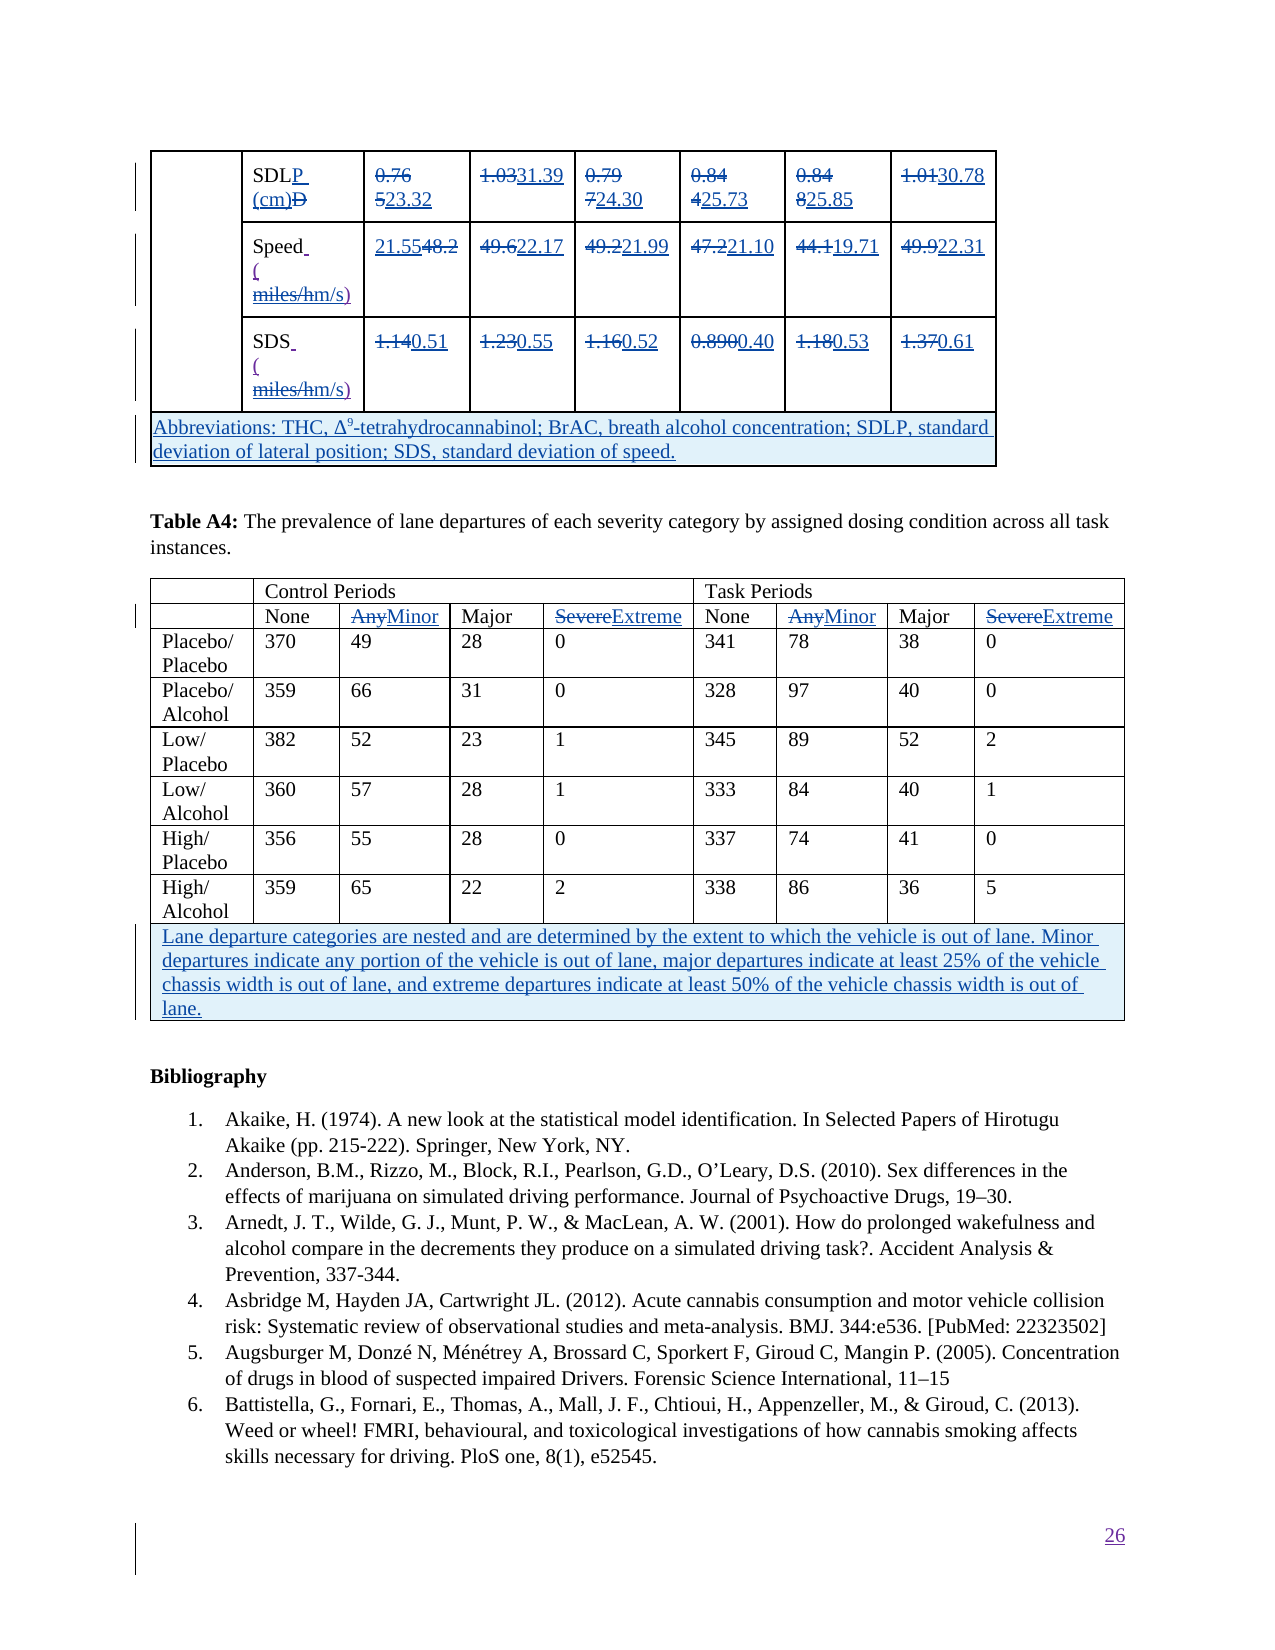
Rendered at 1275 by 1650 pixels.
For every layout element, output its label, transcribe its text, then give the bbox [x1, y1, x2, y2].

table_cell [151, 604, 253, 628]
table_cell [892, 223, 995, 316]
table_cell 1 [975, 777, 1124, 825]
table_cell 74 [777, 826, 887, 874]
table_cell Placebo/ Placebo [151, 629, 253, 677]
table_cell 345 [694, 728, 776, 776]
table_cell High/ Placebo [151, 826, 253, 874]
table_cell 55 [340, 826, 449, 874]
table_cell 36 [888, 875, 974, 923]
text Table A4: The prevalence of lane departures of each severity category by assigned dosing condition across all task instances. [150, 509, 1125, 559]
table_cell 359 [254, 678, 339, 726]
table_cell 23 [451, 728, 543, 776]
list Anderson, B.M., Rizzo, M., Block, R.I., Pearlson, G.D., O’Leary, D.S. (2010). Sex differences in the effects of marijuana on simulated driving performance. Journal of Psychoactive Drugs, 19–30. [187, 1158, 1125, 1208]
table_cell 382 [254, 728, 339, 776]
table_cell 328 [694, 678, 776, 726]
table_cell 337 [694, 826, 776, 874]
text Bibliography [150, 1064, 1125, 1088]
list Augsburger M, Donzé N, Ménétrey A, Brossard C, Sporkert F, Giroud C, Mangin P. (2005). Concentration of drugs in blood of suspected impaired Drivers. Forensic Science International, 11–15 [187, 1340, 1125, 1390]
table_cell 338 [694, 875, 776, 923]
table_cell 89 [777, 728, 887, 776]
table_cell 0 [975, 826, 1124, 874]
table_cell 341 [694, 629, 776, 677]
table_cell 66 [340, 678, 449, 726]
table_cell [975, 604, 1124, 628]
list Akaike, H. (1974). A new look at the statistical model identification. In Selected Papers of Hirotugu Akaike (pp. 215-222). Springer, New York, NY. [187, 1107, 1125, 1157]
list Arnedt, J. T., Wilde, G. J., Munt, P. W., & MacLean, A. W. (2001). How do prolonged wakefulness and alcohol compare in the decrements they produce on a simulated driving task?. Accident Analysis & Prevention, 337-344. [187, 1210, 1125, 1286]
table_cell Low/ Alcohol [151, 777, 253, 825]
table_cell [471, 318, 574, 411]
table_cell 1 [544, 777, 693, 825]
table_cell 40 [888, 777, 974, 825]
table_cell [544, 604, 693, 628]
list Asbridge M, Hayden JA, Cartwright JL. (2012). Acute cannabis consumption and motor vehicle collision risk: Systematic review of observational studies and meta-analysis. BMJ. 344:e536. [PubMed: 22323502] [187, 1288, 1125, 1338]
table_cell [576, 223, 679, 316]
table_cell 40 [888, 678, 974, 726]
table_cell [681, 318, 784, 411]
table_cell Low/ Placebo [151, 728, 253, 776]
list Battistella, G., Fornari, E., Thomas, A., Mall, J. F., Chtioui, H., Appenzeller, M., & Giroud, C. (2013). Weed or wheel! FMRI, behavioural, and toxicological investigations of how cannabis smoking affects skills necessary for driving. PloS one, 8(1), e52545. [187, 1392, 1125, 1468]
table_cell 52 [340, 728, 449, 776]
table_cell 0 [544, 678, 693, 726]
table_header Task Periods [694, 579, 1124, 603]
table_cell 41 [888, 826, 974, 874]
table_cell 97 [777, 678, 887, 726]
table_cell [471, 223, 574, 316]
table_cell SDL [243, 152, 363, 221]
table_header [151, 579, 253, 603]
table_cell Major [888, 604, 974, 628]
table_cell 0 [975, 678, 1124, 726]
table_header Control Periods [254, 579, 693, 603]
table_cell 65 [340, 875, 449, 923]
table_cell High/ Alcohol [151, 875, 253, 923]
table_cell [786, 223, 890, 316]
table_cell 49 [340, 629, 449, 677]
table_cell None [254, 604, 339, 628]
table_cell 52 [888, 728, 974, 776]
table_cell None [694, 604, 776, 628]
table_cell 38 [888, 629, 974, 677]
table_cell 78 [777, 629, 887, 677]
table_cell 0 [975, 629, 1124, 677]
table_cell [576, 318, 679, 411]
table_cell Placebo/ Alcohol [151, 678, 253, 726]
table_cell 333 [694, 777, 776, 825]
table_cell 360 [254, 777, 339, 825]
table_cell [576, 152, 679, 221]
table_cell 31 [451, 678, 543, 726]
table_cell [681, 152, 784, 221]
table_cell 359 [254, 875, 339, 923]
table_cell [681, 223, 784, 316]
table_cell SDS [243, 318, 363, 411]
table_cell [340, 604, 449, 628]
table_cell 28 [451, 826, 543, 874]
table_cell [892, 318, 995, 411]
table_cell 84 [777, 777, 887, 825]
table_cell [471, 152, 574, 221]
table_cell 0 [544, 629, 693, 677]
table_cell [365, 318, 469, 411]
table_cell 2 [544, 875, 693, 923]
table_cell Speed [243, 223, 363, 316]
table_cell [786, 152, 890, 221]
table_cell 1 [544, 728, 693, 776]
table_cell 86 [777, 875, 887, 923]
table_cell [365, 223, 469, 316]
table_cell 57 [340, 777, 449, 825]
table_cell 356 [254, 826, 339, 874]
table_cell Major [451, 604, 543, 628]
table_cell 370 [254, 629, 339, 677]
table_cell 5 [975, 875, 1124, 923]
table_cell 22 [451, 875, 543, 923]
table_cell [365, 152, 469, 221]
table_cell 0 [544, 826, 693, 874]
table_cell 28 [451, 777, 543, 825]
table_cell [892, 152, 995, 221]
table_cell [777, 604, 887, 628]
table_cell 2 [975, 728, 1124, 776]
table_cell [786, 318, 890, 411]
table_cell 28 [451, 629, 543, 677]
